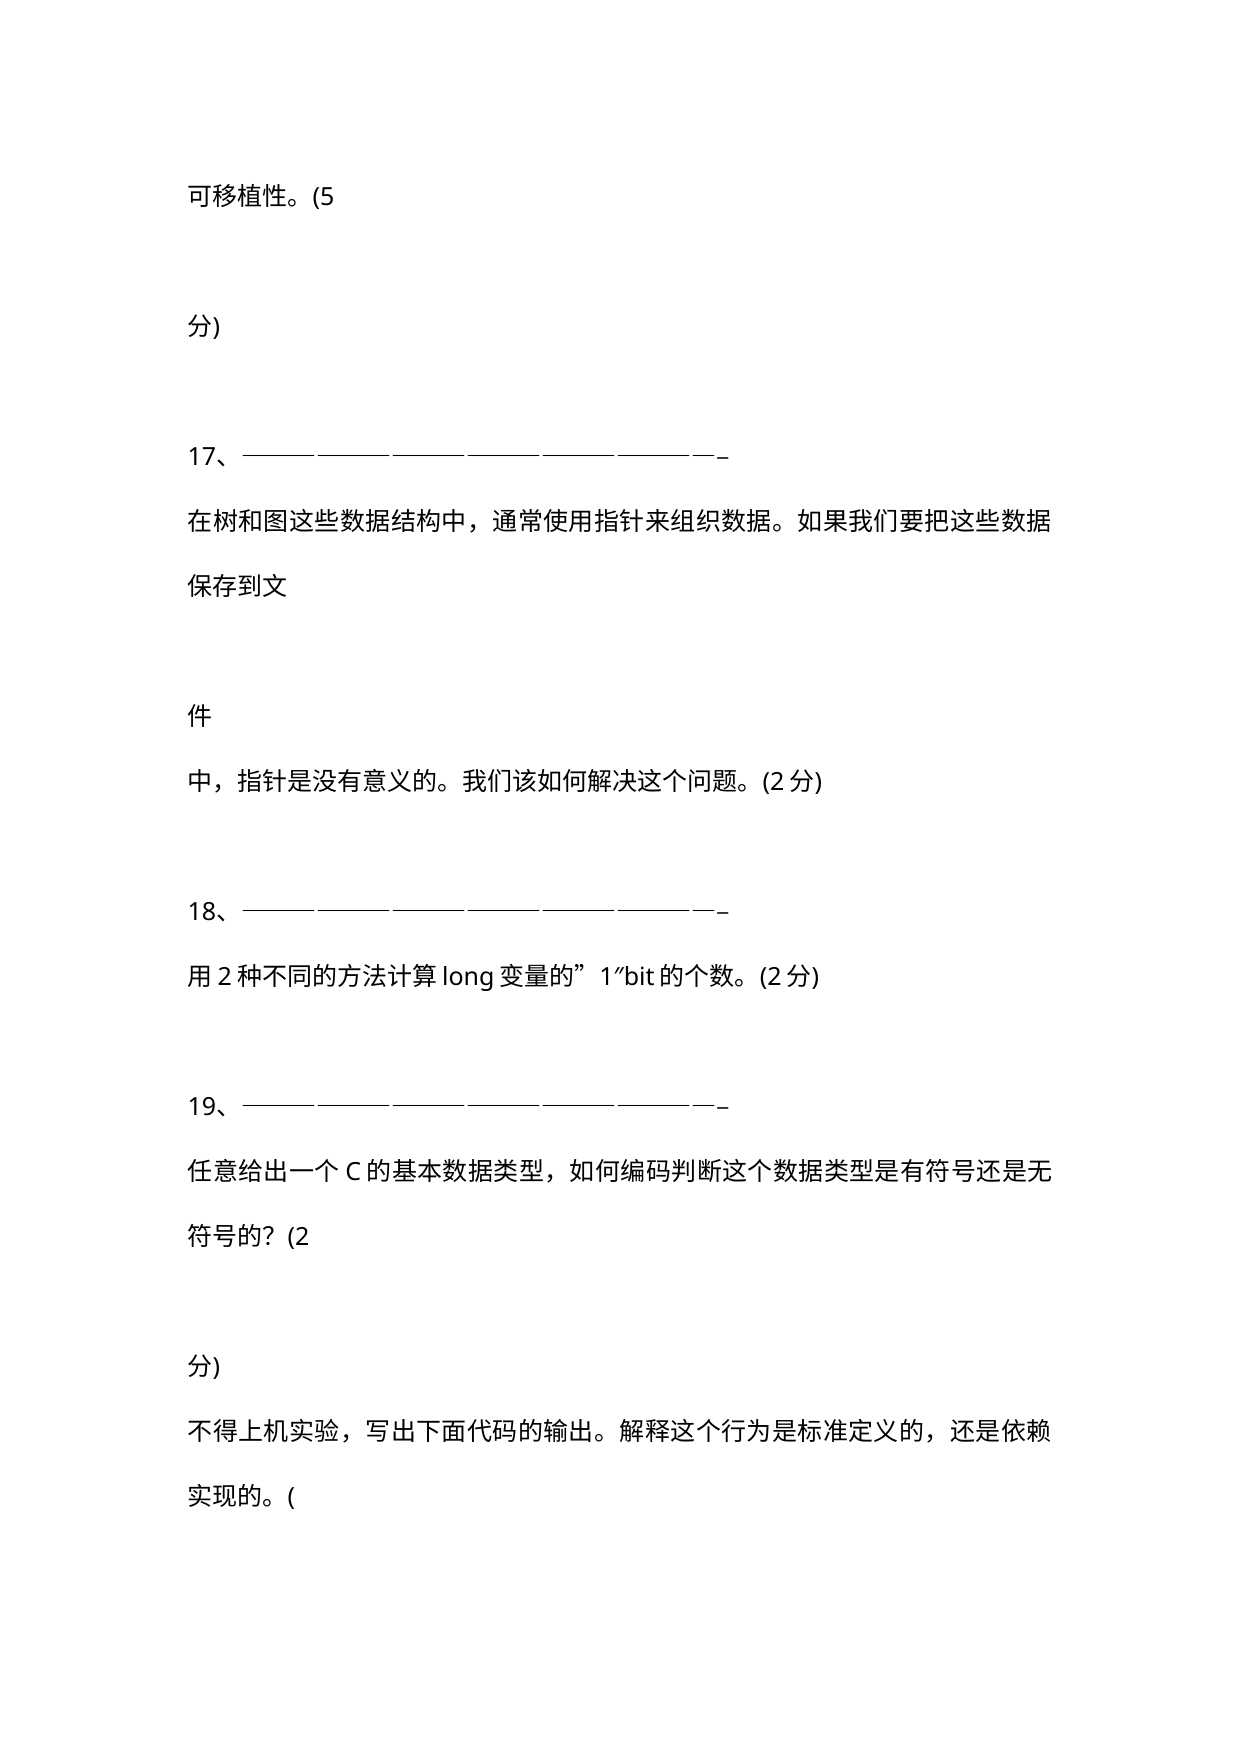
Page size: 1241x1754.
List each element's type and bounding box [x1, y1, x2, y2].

list [187, 162, 1053, 1527]
